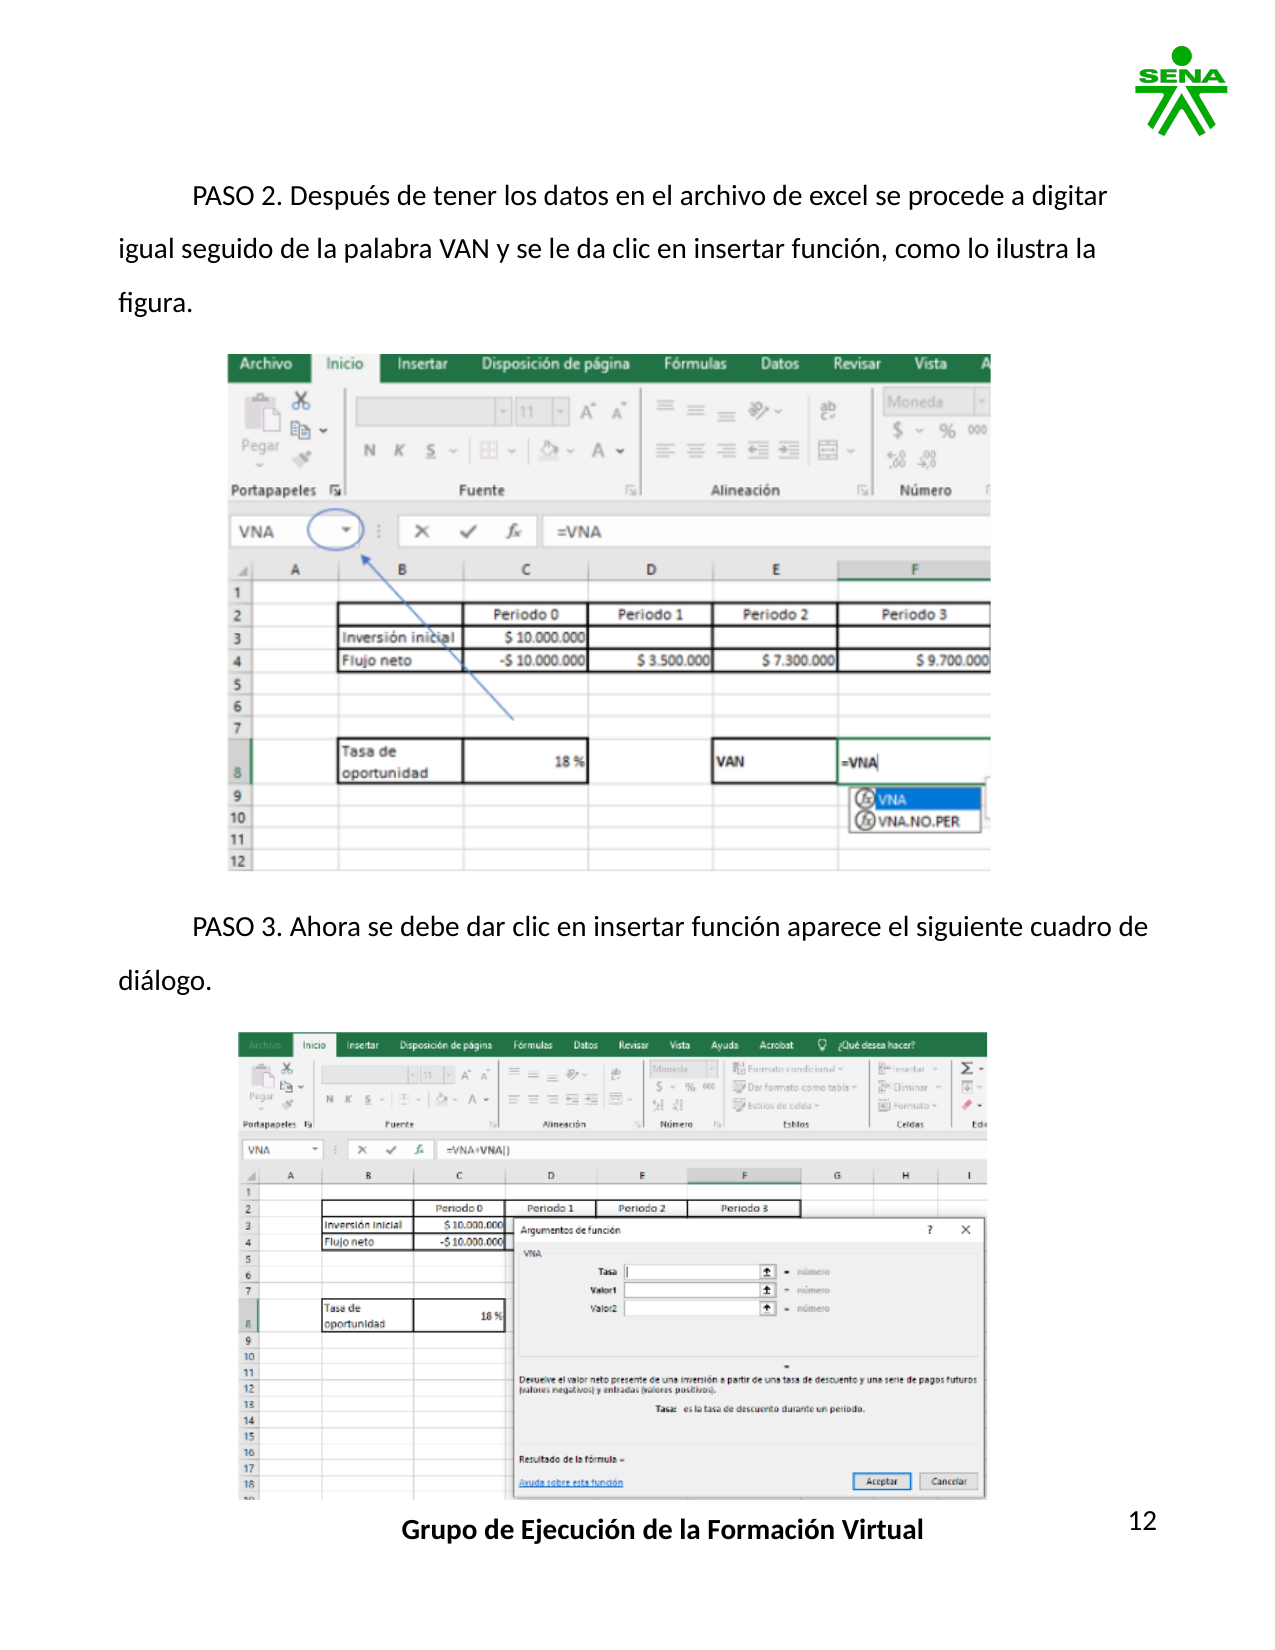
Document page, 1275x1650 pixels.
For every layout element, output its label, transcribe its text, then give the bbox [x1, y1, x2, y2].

picture [238, 1032, 988, 1500]
text PASO 2. Después de tener los datos en el archivo de excel se procede a digitar igual seguido de la palabra VAN y se le da clic en insertar función, como lo ilustra la figura. [118, 177, 1157, 320]
picture [1135, 46, 1228, 136]
picture [225, 354, 991, 874]
text PASO 3. Ahora se debe dar clic en insertar función aparece el siguiente cuadro de diálogo. [118, 908, 1157, 997]
